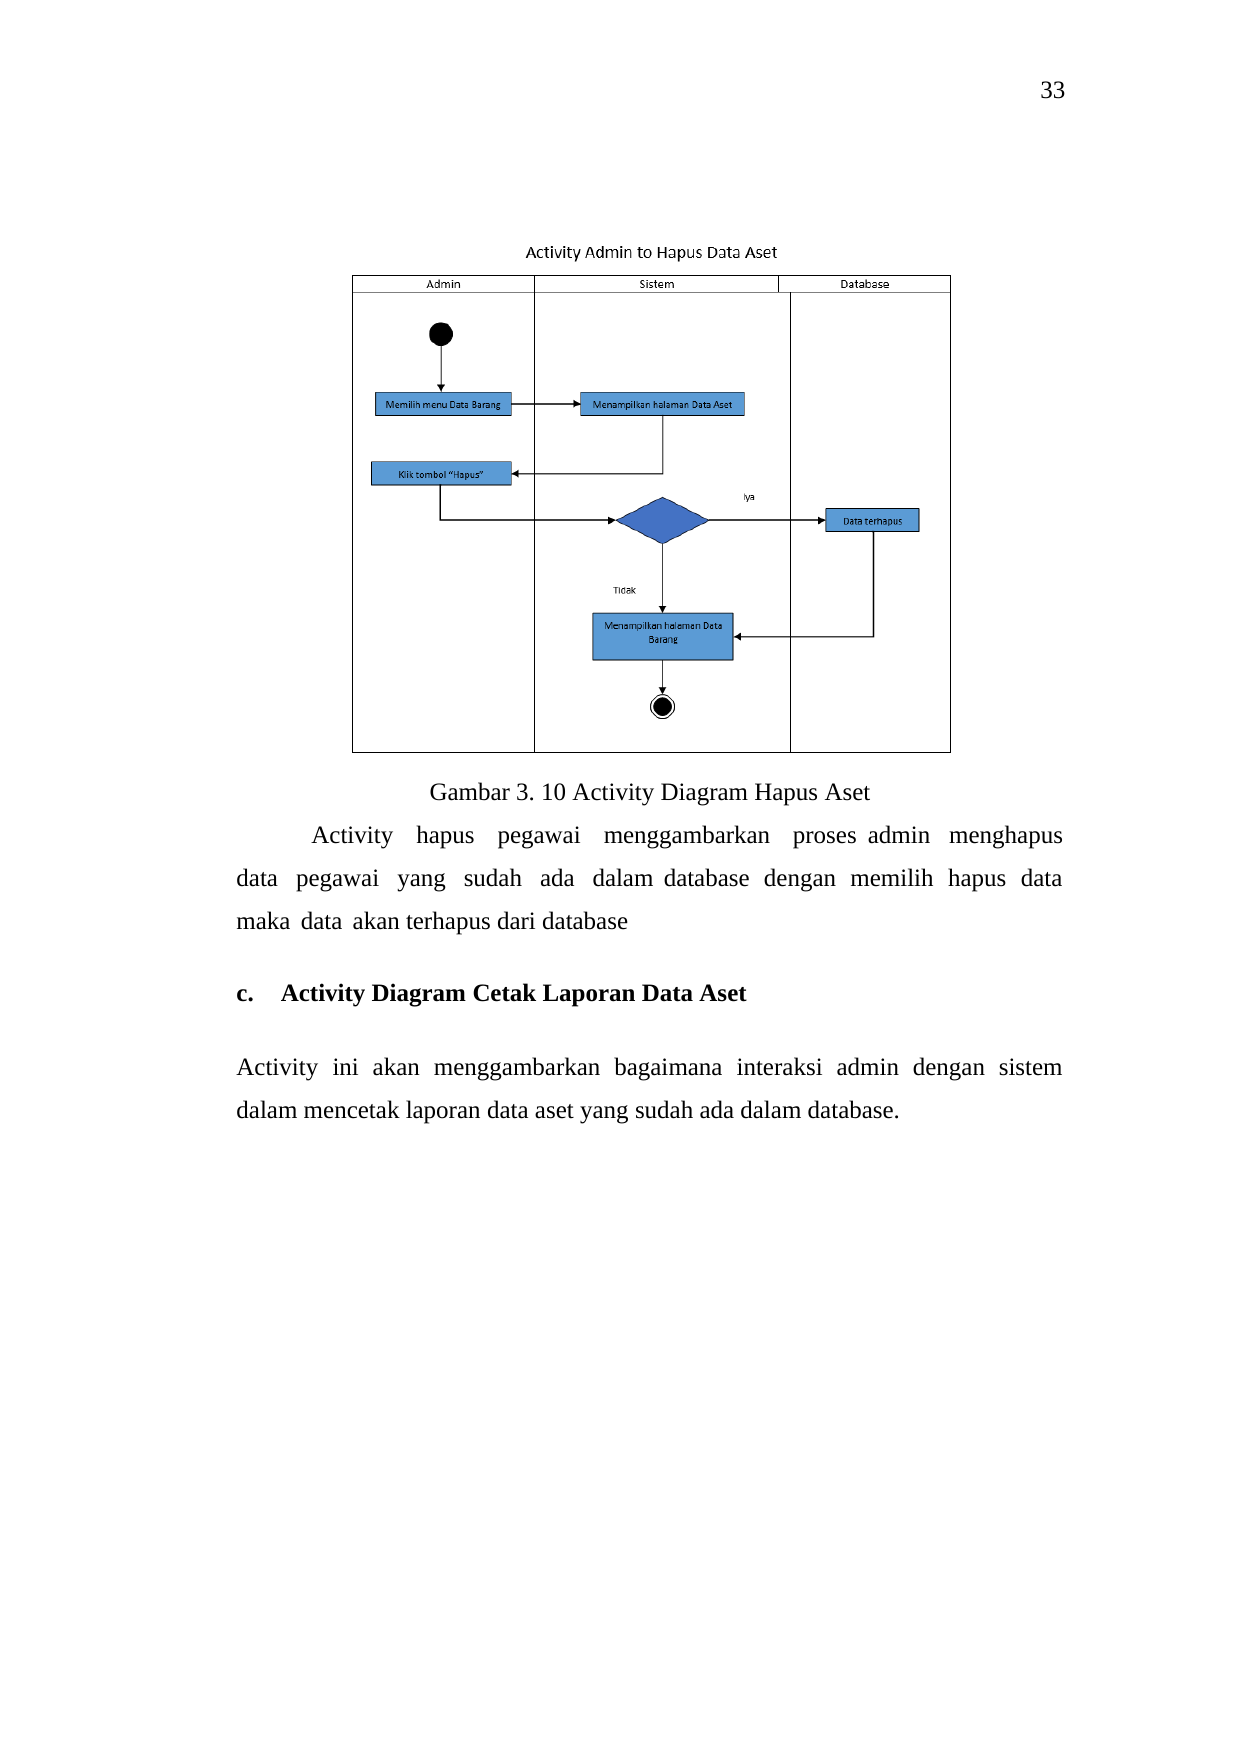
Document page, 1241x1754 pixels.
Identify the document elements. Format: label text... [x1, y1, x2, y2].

text Activity ini akan menggambarkan bagaimana interaksi admin dengan sistem dalam mencetak laporan data aset yang sudah ada dalam database. [236, 1052, 1063, 1124]
subtitle Activity Diagram Cetak Laporan Data Aset [236, 978, 1063, 1007]
picture [341, 236, 958, 763]
text Activity hapus pegawai menggambarkan proses admin menghapus data pegawai yang sudah ada dalam database dengan memilih hapus data maka data akan terhapus dari database [236, 820, 1063, 935]
text Gambar 3. 10 Activity Diagram Hapus Aset [236, 777, 1063, 806]
